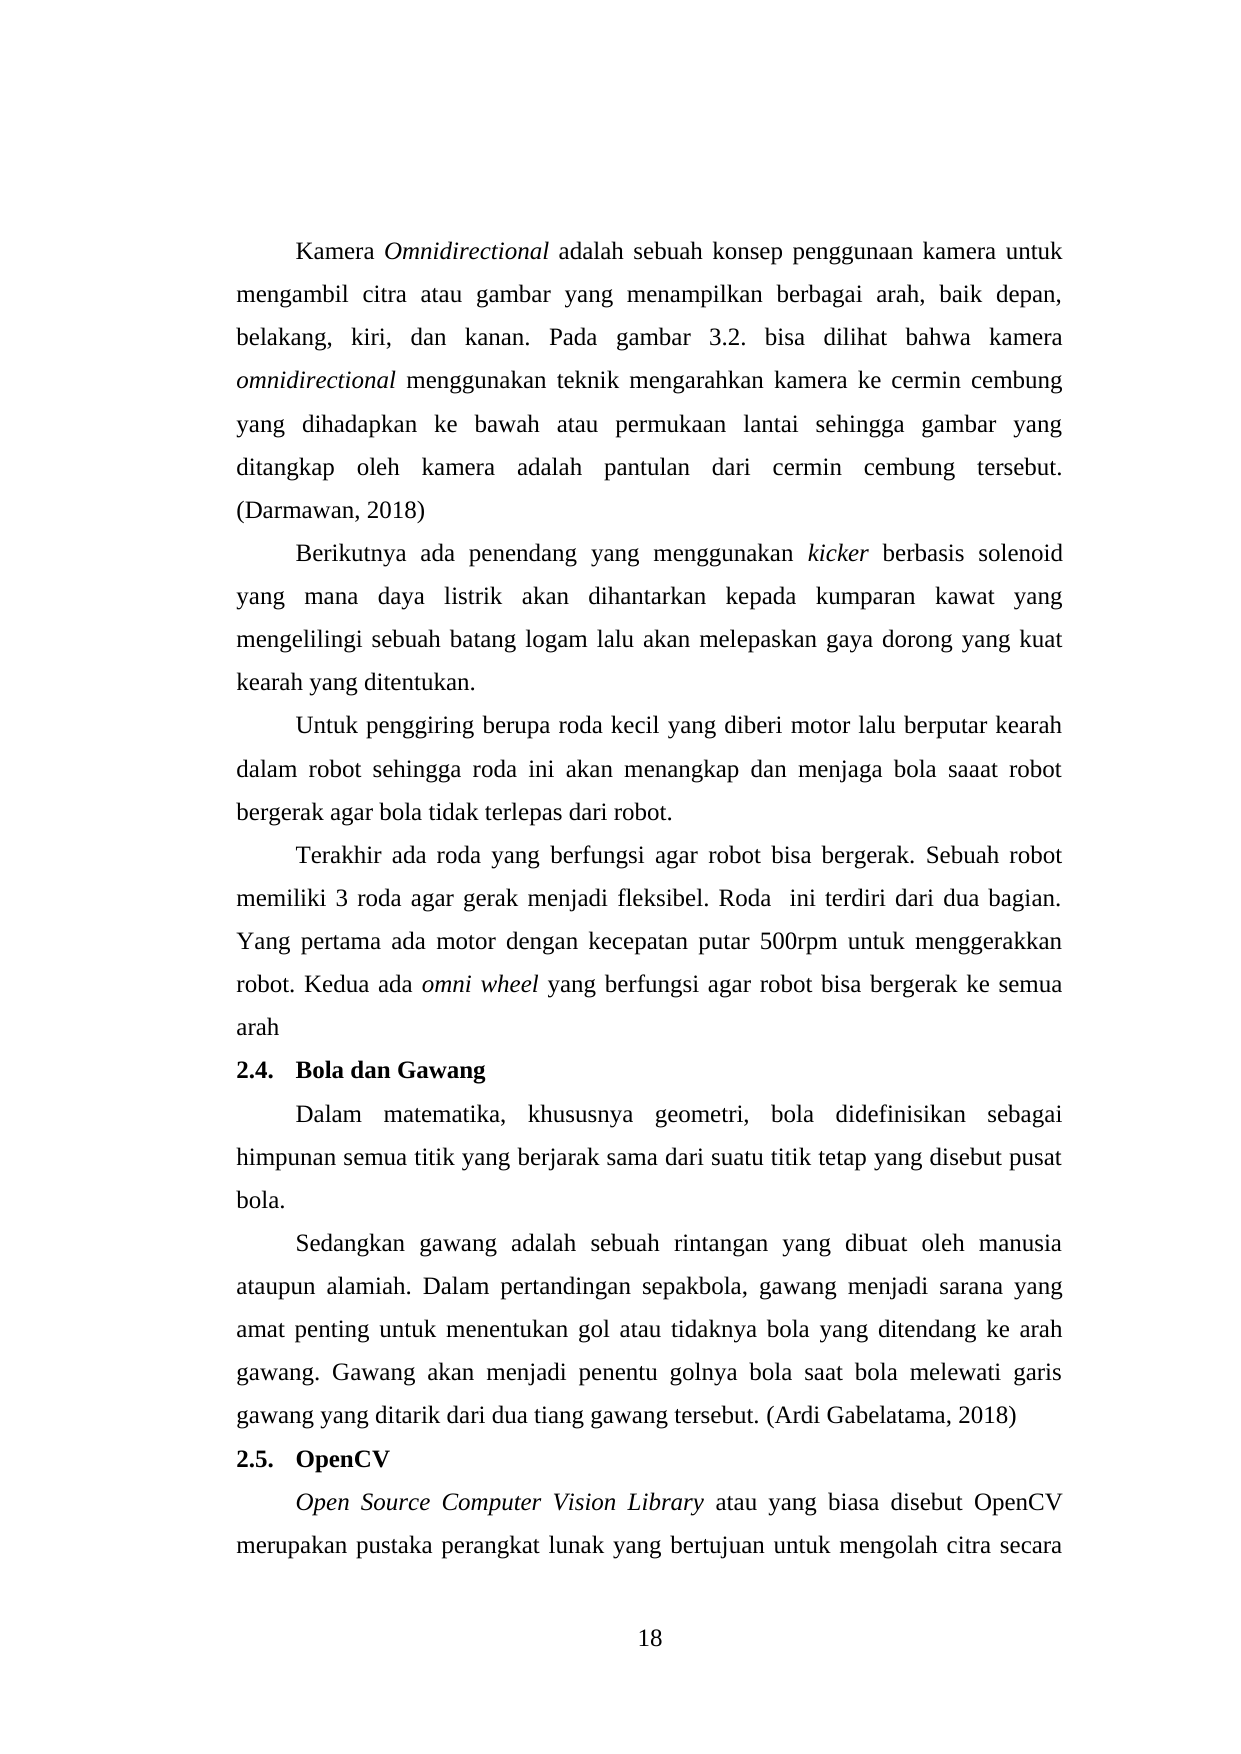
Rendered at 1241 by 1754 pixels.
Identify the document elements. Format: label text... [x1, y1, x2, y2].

text Untuk penggiring berupa roda kecil yang diberi motor lalu berputar kearah dalam robot sehingga roda ini akan menangkap dan menjaga bola saaat robot bergerak agar bola tidak terlepas dari robot. [236, 711, 1063, 826]
text Dalam matematika, khususnya geometri, bola didefinisikan sebagai himpunan semua titik yang berjarak sama dari suatu titik tetap yang disebut pusat bola. [236, 1099, 1063, 1214]
text Kamera Omnidirectional adalah sebuah konsep penggunaan kamera untuk mengambil citra atau gambar yang menampilkan berbagai arah, baik depan, belakang, kiri, dan kanan. Pada gambar 3.2. bisa dilihat bahwa kamera omnidirectional menggunakan teknik mengarahkan kamera ke cermin cembung yang dihadapkan ke bawah atau permukaan lantai sehingga gambar yang ditangkap oleh kamera adalah pantulan dari cermin cembung tersebut. (Darmawan, 2018) [236, 236, 1063, 524]
subtitle Bola dan Gawang [236, 1056, 1063, 1084]
text Berikutnya ada penendang yang menggunakan kicker berbasis solenoid yang mana daya listrik akan dihantarkan kepada kumparan kawat yang mengelilingi sebuah batang logam lalu akan melepaskan gaya dorong yang kuat kearah yang ditentukan. [236, 538, 1063, 696]
text Terakhir ada roda yang berfungsi agar robot bisa bergerak. Sebuah robot memiliki 3 roda agar gerak menjadi fleksibel. Roda ini terdiri dari dua bagian. Yang pertama ada motor dengan kecepatan putar 500rpm untuk menggerakkan robot. Kedua ada omni wheel yang berfungsi agar robot bisa bergerak ke semua arah [236, 840, 1063, 1041]
subtitle OpenCV [236, 1444, 1063, 1472]
text Sedangkan gawang adalah sebuah rintangan yang dibuat oleh manusia ataupun alamiah. Dalam pertandingan sepakbola, gawang menjadi sarana yang amat penting untuk menentukan gol atau tidaknya bola yang ditendang ke arah gawang. Gawang akan menjadi penentu golnya bola saat bola melewati garis gawang yang ditarik dari dua tiang gawang tersebut. (Ardi Gabelatama, 2018) [236, 1228, 1063, 1429]
